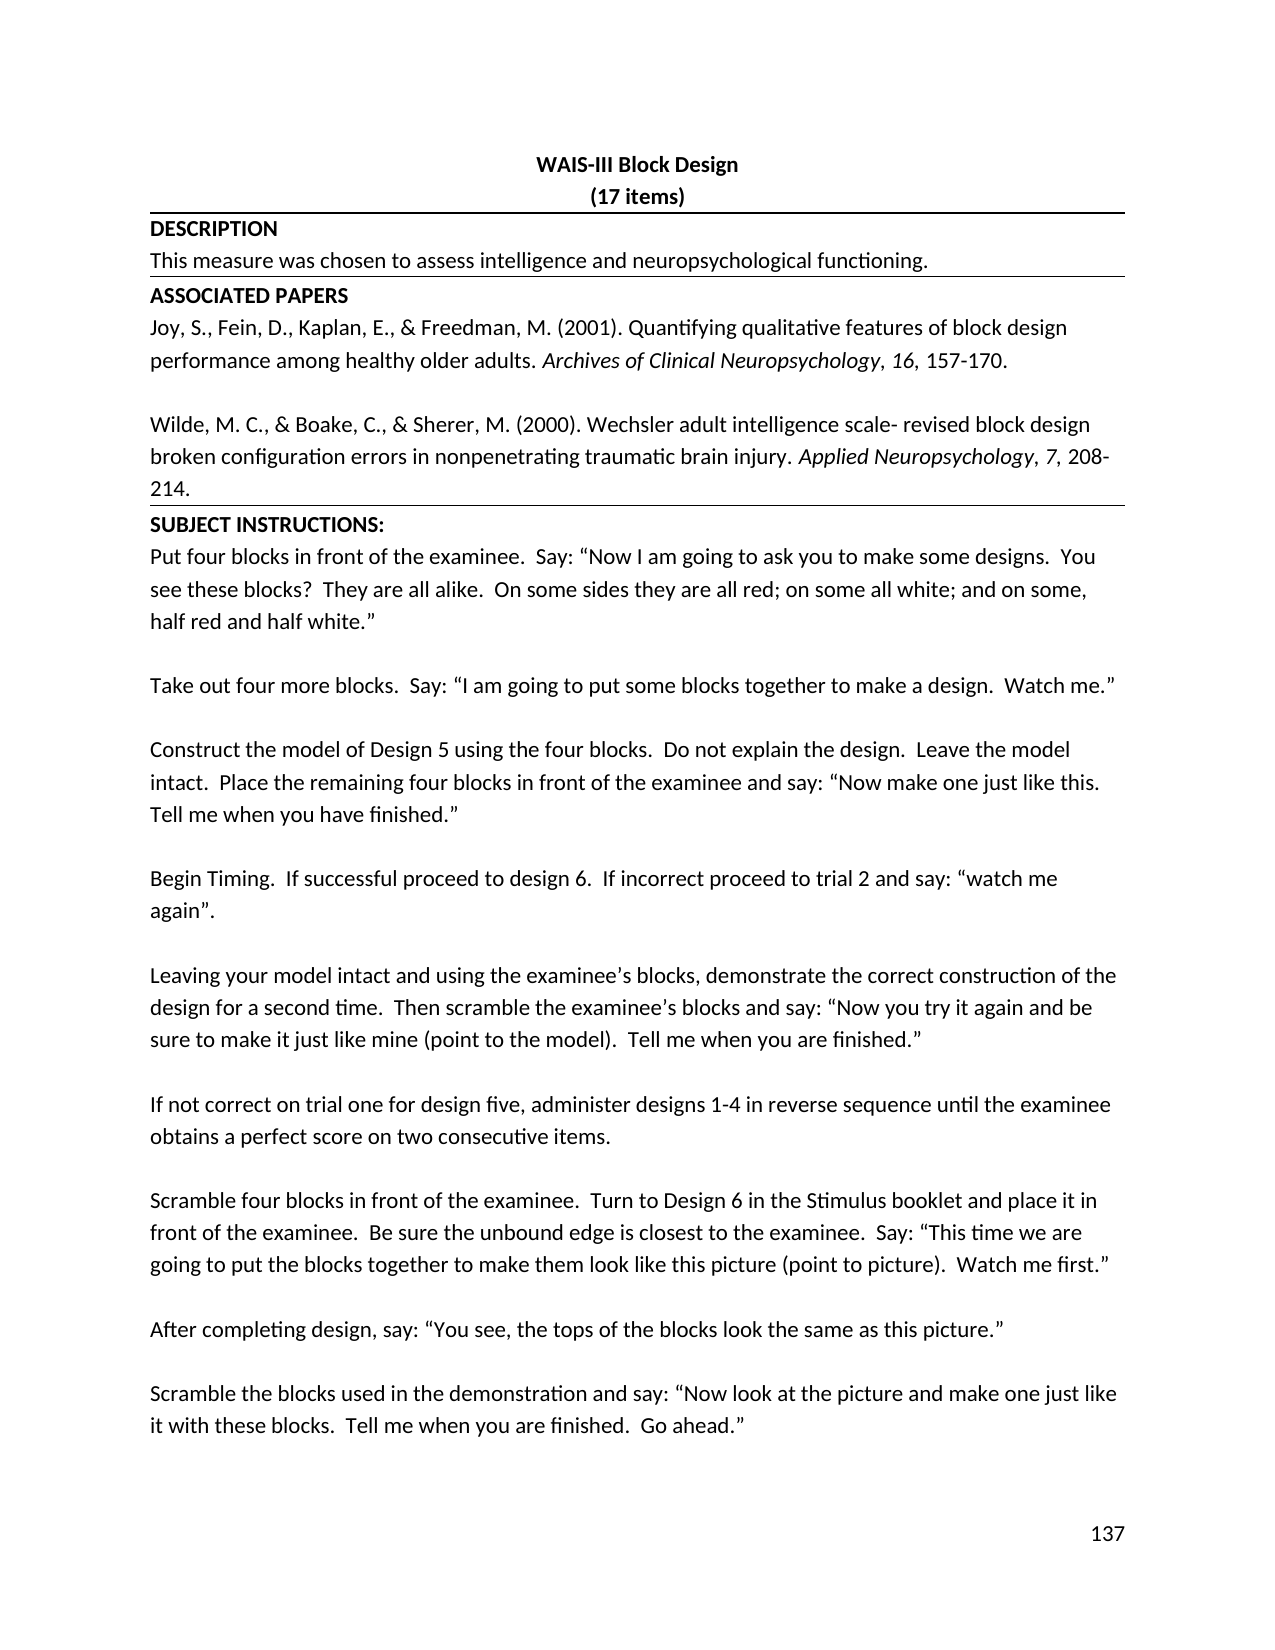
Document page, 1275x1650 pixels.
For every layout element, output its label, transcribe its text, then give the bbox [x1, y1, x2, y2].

text Scramble four blocks in front of the examinee. Turn to Design 6 in the Stimulus booklet and place it in front of the examinee. Be sure the unbound edge is closest to the examinee. Say: “This time we are going to put the blocks together to make them look like this picture (point to picture). Watch me first.” [150, 1186, 1125, 1279]
text Begin Timing. If successful proceed to design 6. If incorrect proceed to trial 2 and say: “watch me again”. [150, 864, 1125, 924]
text (17 items) [150, 182, 1125, 212]
text DESCRIPTION [150, 214, 1125, 242]
text Wilde, M. C., & Boake, C., & Sherer, M. (2000). Wechsler adult intelligence scale- revised block design broken configuration errors in nonpenetrating traumatic brain injury. Applied Neuropsychology, 7, 208-214. [150, 410, 1125, 505]
text If not correct on trial one for design five, administer designs 1-4 in reverse sequence until the examinee obtains a perfect score on two consecutive items. [150, 1090, 1125, 1150]
text Scramble the blocks used in the demonstration and say: “Now look at the picture and make one just like it with these blocks. Tell me when you are finished. Go ahead.” [150, 1379, 1125, 1439]
text After completing design, say: “You see, the tops of the blocks look the same as this picture.” [150, 1315, 1125, 1343]
text SUBJECT INSTRUCTIONS: [150, 510, 1125, 538]
text Take out four more blocks. Say: “I am going to put some blocks together to make a design. Watch me.” [150, 671, 1125, 699]
text Put four blocks in front of the examinee. Say: “Now I am going to ask you to make some designs. You see these blocks? They are all alike. On some sides they are all red; on some all white; and on some, half red and half white.” [150, 542, 1125, 635]
text ASSOCIATED PAPERS [150, 281, 1125, 309]
text Construct the model of Design 5 using the four blocks. Do not explain the design. Leave the model intact. Place the remaining four blocks in front of the examinee and say: “Now make one just like this. Tell me when you have finished.” [150, 736, 1125, 828]
text Leaving your model intact and using the examinee’s blocks, demonstrate the correct construction of the design for a second time. Then scramble the examinee’s blocks and say: “Now you try it again and be sure to make it just like mine (point to the model). Tell me when you are finished.” [150, 961, 1125, 1053]
text This measure was chosen to assess intelligence and neuropsychological functioning. [150, 246, 1125, 276]
subtitle WAIS-III Block Design [150, 150, 1125, 178]
text Joy, S., Fein, D., Kaplan, E., & Freedman, M. (2001). Quantifying qualitative features of block design performance among healthy older adults. Archives of Clinical Neuropsychology, 16, 157-170. [150, 313, 1125, 374]
